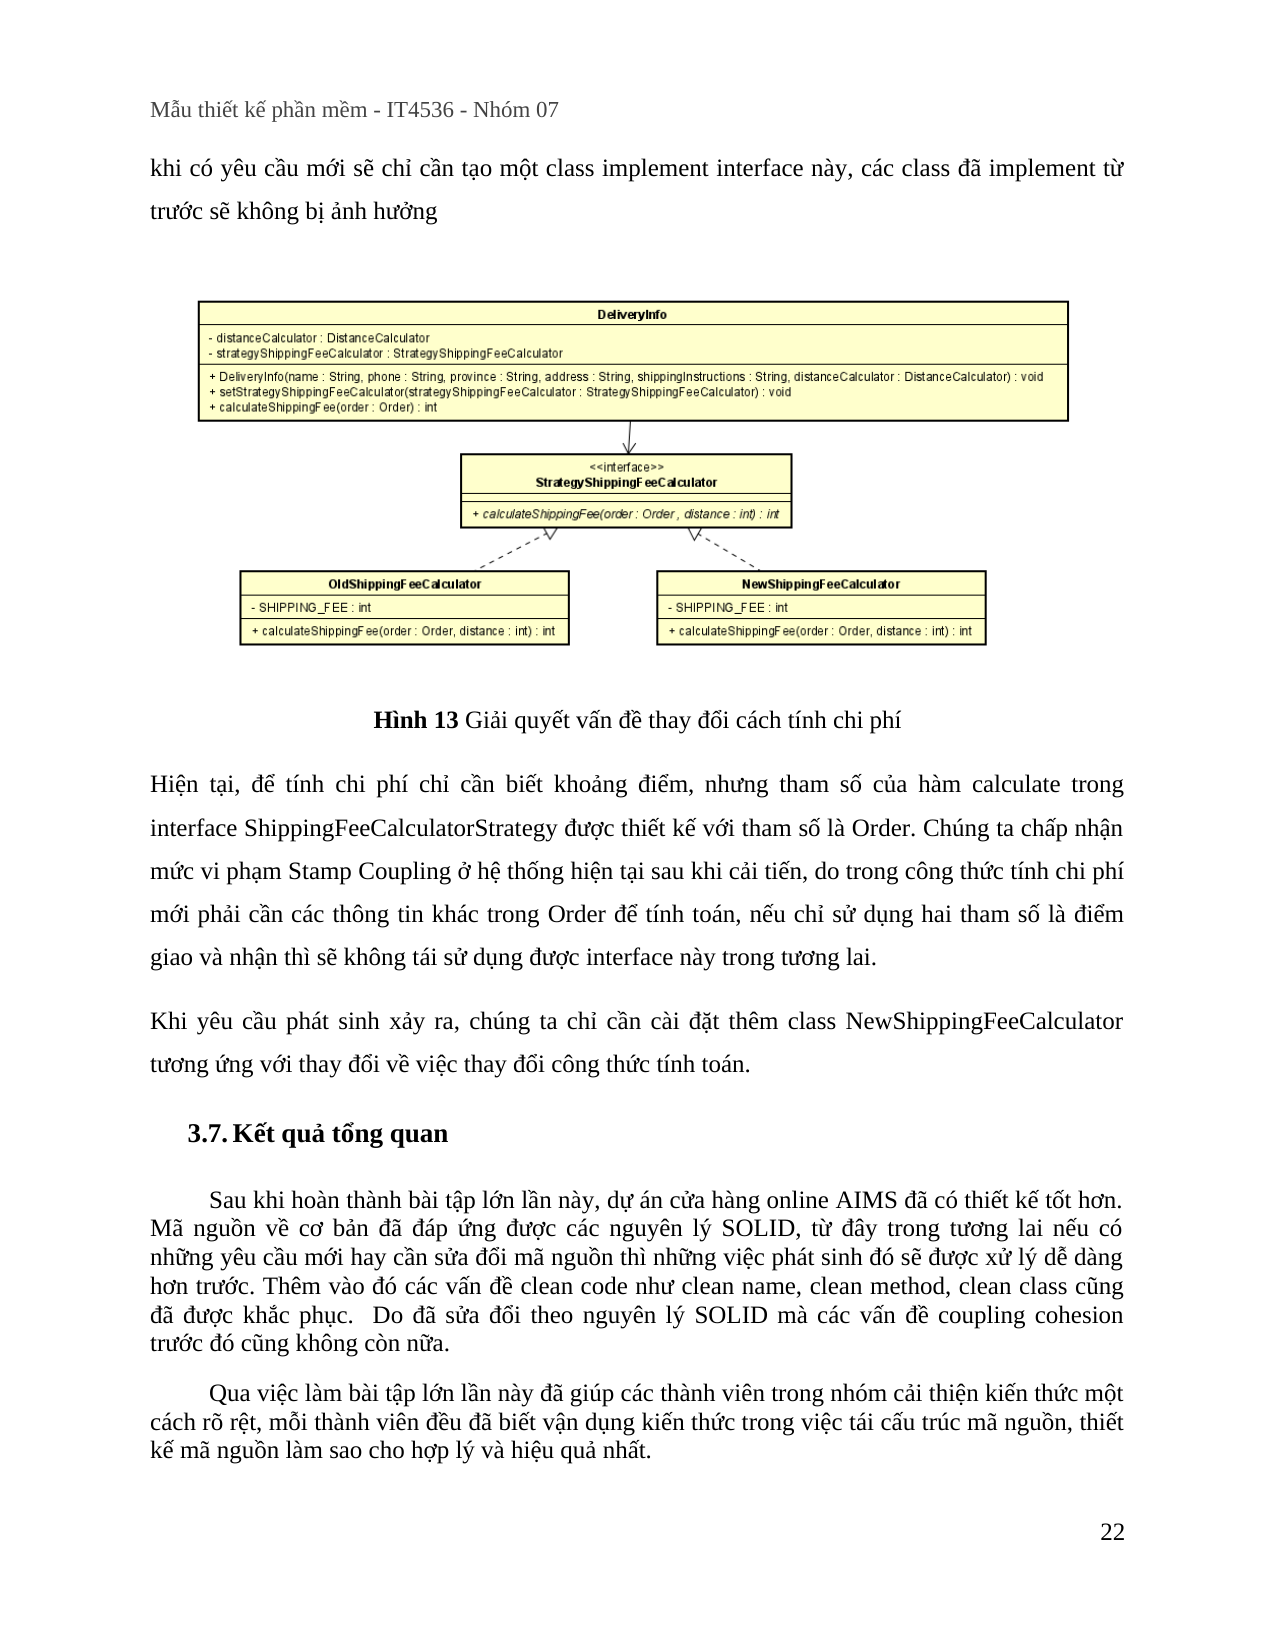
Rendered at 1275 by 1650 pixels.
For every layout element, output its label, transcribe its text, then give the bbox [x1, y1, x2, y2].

picture [150, 260, 1125, 675]
text Hiện tại, để tính chi phí chỉ cần biết khoảng điểm, nhưng tham số của hàm calculate trong interface ShippingFeeCalculatorStrategy được thiết kế với tham số là Order. Chúng ta chấp nhận mức vi phạm Stamp Coupling ở hệ thống hiện tại sau khi cải tiến, do trong công thức tính chi phí mới phải cần các thông tin khác trong Order để tính toán, nếu chỉ sử dụng hai tham số là điểm giao và nhận thì sẽ không tái sử dụng được interface này trong tương lai. [150, 769, 1125, 971]
text Khi yêu cầu phát sinh xảy ra, chúng ta chỉ cần cài đặt thêm class NewShippingFeeCalculator tương ứng với thay đổi về việc thay đổi công thức tính toán. [150, 1006, 1125, 1078]
text Hình 13 Giải quyết vấn đề thay đổi cách tính chi phí [150, 706, 1125, 734]
text Sau khi hoàn thành bài tập lớn lần này, dự án cửa hàng online AIMS đã có thiết kế tốt hơn. Mã nguồn về cơ bản đã đáp ứng được các nguyên lý SOLID, từ đây trong tương lai nếu có những yêu cầu mới hay cần sửa đổi mã nguồn thì những việc phát sinh đó sẽ được xử lý dễ dàng hơn trước. Thêm vào đó các vấn đề clean code như clean name, clean method, clean class cũng đã được khắc phục. Do đã sửa đổi theo nguyên lý SOLID mà các vấn đề coupling cohesion trước đó cũng không còn nữa. [150, 1185, 1125, 1357]
text Qua việc làm bài tập lớn lần này đã giúp các thành viên trong nhóm cải thiện kiến thức một cách rõ rệt, mỗi thành viên đều đã biết vận dụng kiến thức trong việc tái cấu trúc mã nguồn, thiết kế mã nguồn làm sao cho hợp lý và hiệu quả nhất. [150, 1378, 1125, 1464]
subtitle Kết quả tổng quan [187, 1117, 1125, 1148]
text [150, 153, 1125, 225]
